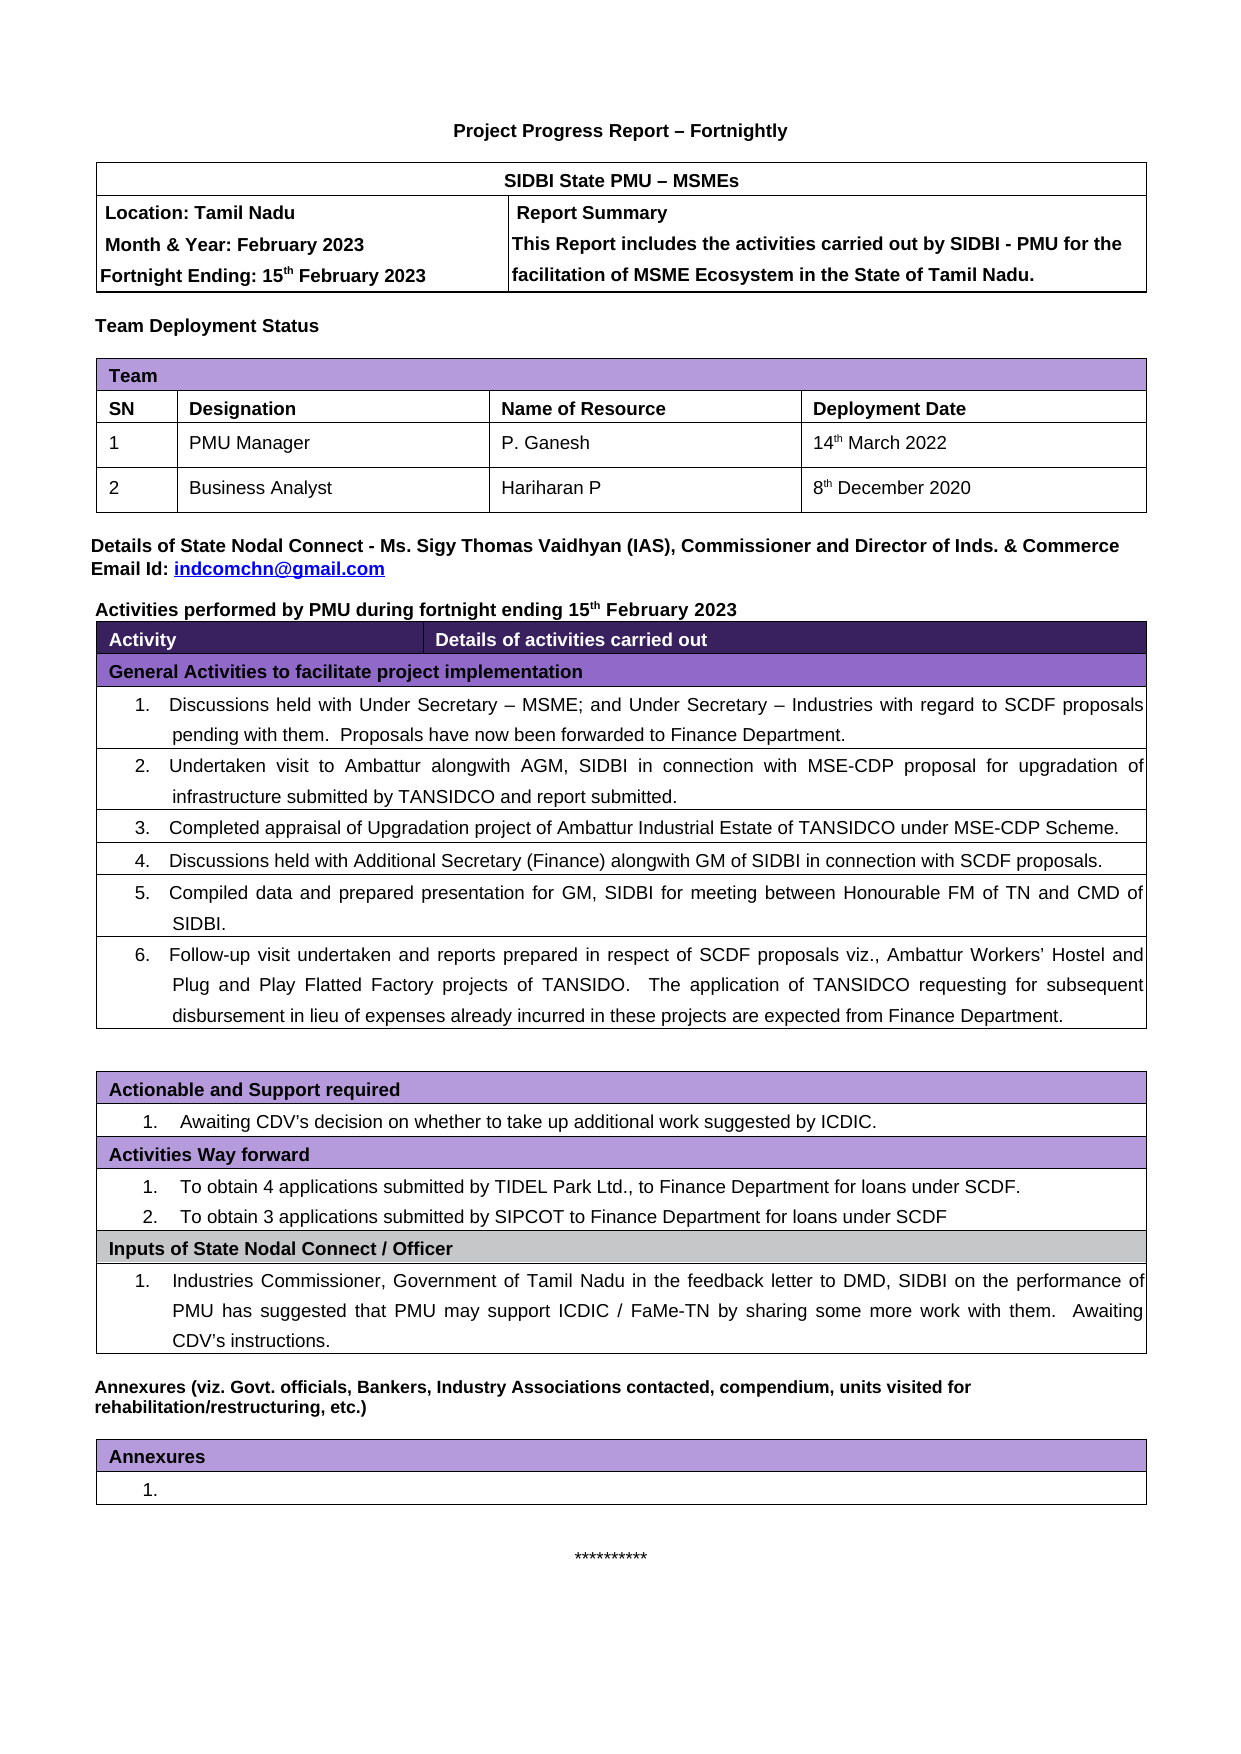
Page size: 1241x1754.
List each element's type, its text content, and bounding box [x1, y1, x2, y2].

text Project Progress Report – Fortnightly [452, 120, 789, 141]
table_cell Designation [178, 391, 489, 422]
text Activities performed by PMU during fortnight ending 15th February 2023 [95, 599, 1157, 621]
table_cell Awaiting CDV’s decision on whether to take up additional work suggested by ICDIC. [97, 1104, 1146, 1136]
table_cell P. Ganesh [490, 423, 801, 467]
table_cell General Activities to facilitate project implementation [97, 654, 1146, 686]
table_header Details of activities carried out [424, 622, 1146, 653]
table_cell To obtain 4 applications submitted by TIDEL Park Ltd., to Finance Department for loans under SCDF. To obtain 3 applications submitted by SIPCOT to Finance Department for loans under SCDF [97, 1169, 1146, 1230]
table_cell Inputs of State Nodal Connect / Officer [97, 1231, 1146, 1262]
table_cell Activities Way forward [97, 1137, 1146, 1168]
table_header Annexures [97, 1440, 1146, 1471]
table_cell Discussions held with Under Secretary – MSME; and Under Secretary – Industries with regard to SCDF proposals pending with them. Proposals have now been forwarded to Finance Department. [97, 687, 1146, 747]
text Annexures (viz. Govt. officials, Bankers, Industry Associations contacted, compendium, units visited for rehabilitation/restructuring, etc.) [94, 1376, 1157, 1417]
table_cell Deployment Date [802, 391, 1146, 422]
text Details of State Nodal Connect - Ms. Sigy Thomas Vaidhyan (IAS), Commissioner and Director of Inds. & Commerce [64, 535, 1157, 557]
table_cell 1 [97, 423, 177, 467]
table_cell SN [97, 391, 177, 422]
table_cell Location: Tamil Nadu Month & Year: February 2023 Fortnight Ending: 15th February 2023 [97, 196, 508, 291]
table_cell Follow-up visit undertaken and reports prepared in respect of SCDF proposals viz., Ambattur Workers’ Hostel and Plug and Play Flatted Factory projects of TANSIDO. The application of TANSIDCO requesting for subsequent disbursement in lieu of expenses already incurred in these projects are expected from Finance Department. [97, 937, 1146, 1028]
table_cell PMU Manager [178, 423, 489, 467]
text Team Deployment Status [95, 315, 1157, 337]
table_cell Name of Resource [490, 391, 801, 422]
table_cell 8th December 2020 [802, 468, 1146, 512]
table_header Activity [97, 622, 423, 653]
table_cell Discussions held with Additional Secretary (Finance) alongwith GM of SIDBI in connection with SCDF proposals. [97, 843, 1146, 874]
table_cell 14th March 2022 [802, 423, 1146, 467]
table_cell Hariharan P [490, 468, 801, 512]
text Email Id: indcomchn@gmail.com [64, 557, 1157, 579]
table_cell Report Summary This Report includes the activities carried out by SIDBI - PMU for the facilitation of MSME Ecosystem in the State of Tamil Nadu. [509, 196, 1146, 291]
table_header Team [97, 359, 1146, 390]
text ********** [64, 1548, 1157, 1569]
table_cell [97, 1472, 1146, 1503]
table_cell 2 [97, 468, 177, 512]
table_header SIDBI State PMU – MSMEs [97, 163, 1146, 194]
table_header Actionable and Support required [97, 1072, 1146, 1103]
table_cell Business Analyst [178, 468, 489, 512]
table_cell Undertaken visit to Ambattur alongwith AGM, SIDBI in connection with MSE-CDP proposal for upgradation of infrastructure submitted by TANSIDCO and report submitted. [97, 749, 1146, 809]
table_cell Compiled data and prepared presentation for GM, SIDBI for meeting between Honourable FM of TN and CMD of SIDBI. [97, 875, 1146, 936]
table_cell Industries Commissioner, Government of Tamil Nadu in the feedback letter to DMD, SIDBI on the performance of PMU has suggested that PMU may support ICDIC / FaMe-TN by sharing some more work with them. Awaiting CDV’s instructions. [97, 1264, 1146, 1353]
table_cell Completed appraisal of Upgradation project of Ambattur Industrial Estate of TANSIDCO under MSE-CDP Scheme. [97, 810, 1146, 842]
